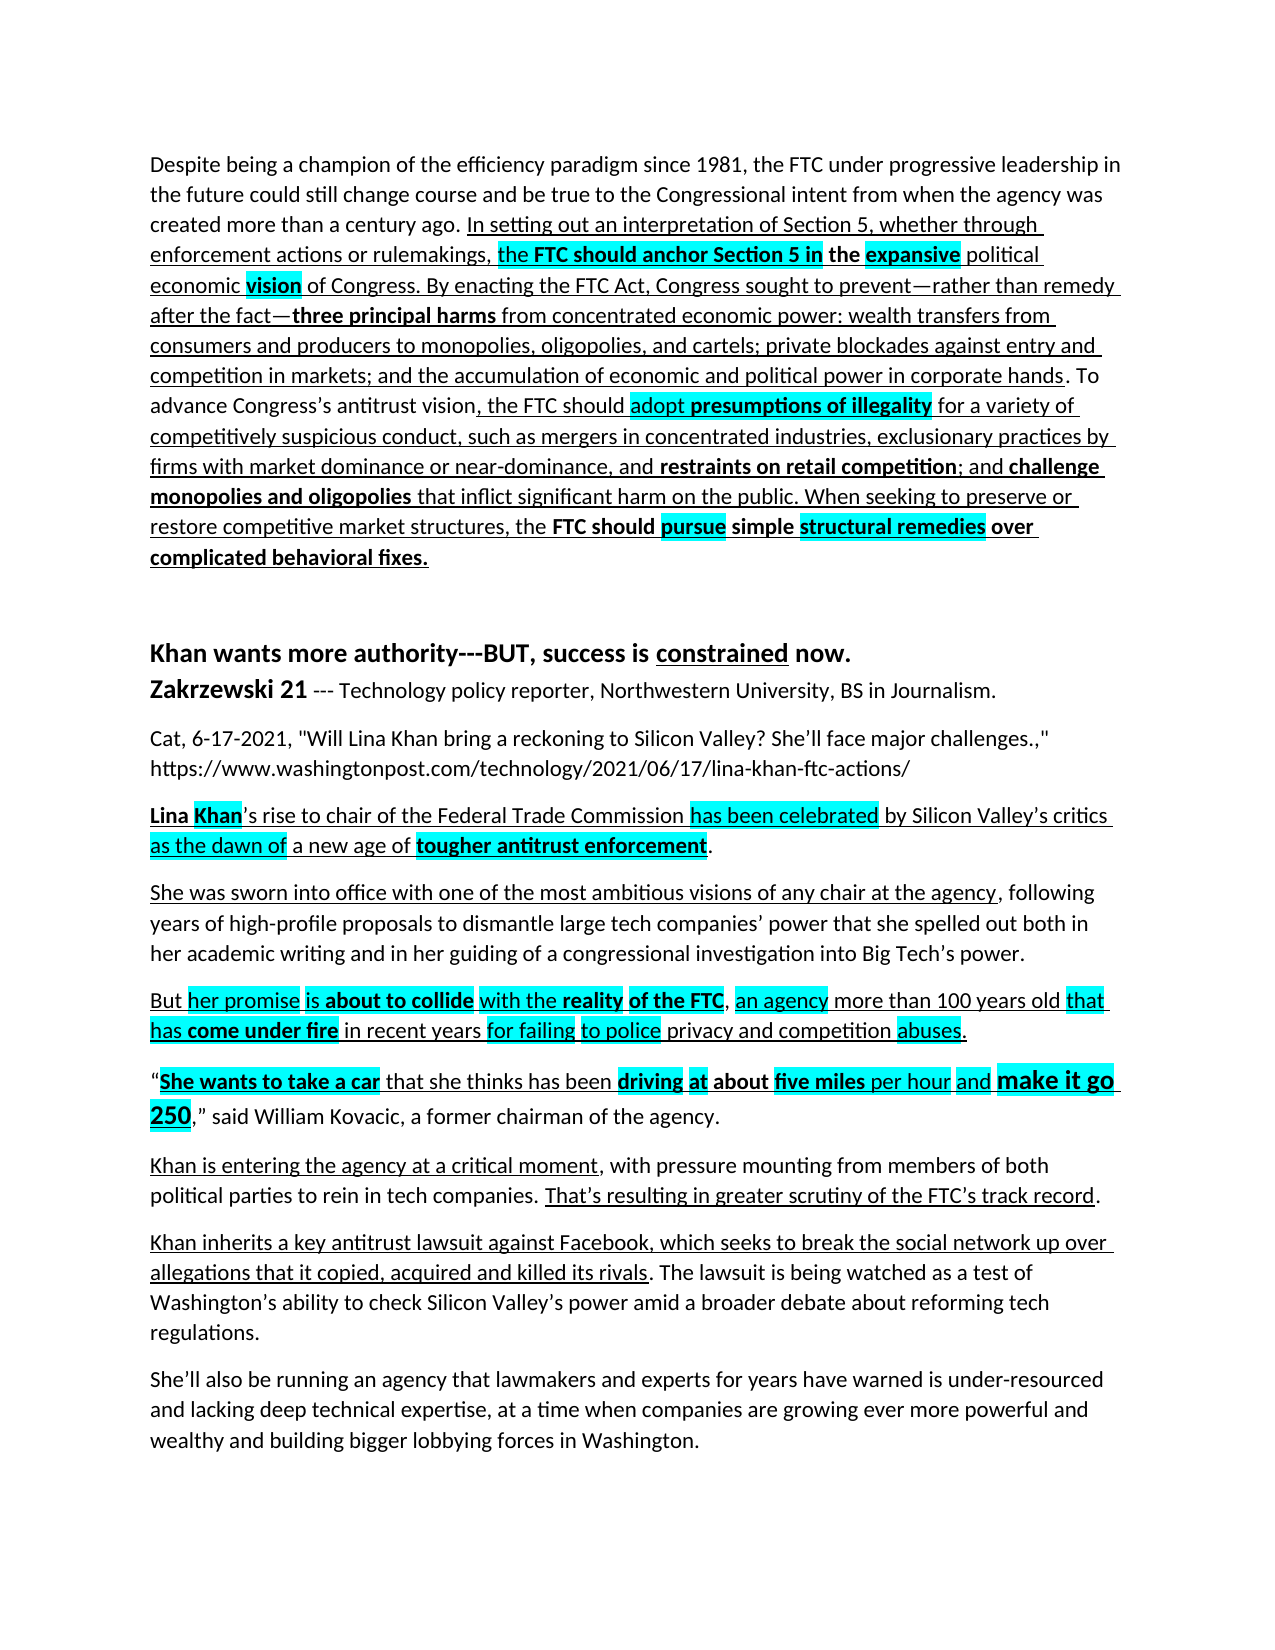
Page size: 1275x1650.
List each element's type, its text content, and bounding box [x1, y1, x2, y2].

text Khan is entering the agency at a critical moment, with pressure mounting from members of both political parties to rein in tech companies. That’s resulting in greater scrutiny of the FTC’s track record. [150, 1151, 1125, 1209]
text Despite being a champion of the efficiency paradigm since 1981, the FTC under progressive leadership in the future could still change course and be true to the Congressional intent from when the agency was created more than a century ago. In setting out an interpretation of Section 5, whether through enforcement actions or rulemakings, the FTC should anchor Section 5 in the expansive political economic vision of Congress. By enacting the FTC Act, Congress sought to prevent—rather than remedy after the fact—three principal harms from concentrated economic power: wealth transfers from consumers and producers to monopolies, oligopolies, and cartels; private blockades against entry and competition in markets; and the accumulation of economic and political power in corporate hands. To advance Congress’s antitrust vision, the FTC should adopt presumptions of illegality for a variety of competitively suspicious conduct, such as mergers in concentrated industries, exclusionary practices by firms with market dominance or near-dominance, and restraints on retail competition; and challenge monopolies and oligopolies that inflict significant harm on the public. When seeking to preserve or restore competitive market structures, the FTC should pursue simple structural remedies over complicated behavioral fixes. [150, 150, 1125, 571]
text She’ll also be running an agency that lawmakers and experts for years have warned is under-resourced and lacking deep technical expertise, at a time when companies are growing ever more powerful and wealthy and building bigger lobbying forces in Washington. [150, 1365, 1125, 1454]
text She was sworn into office with one of the most ambitious visions of any chair at the agency, following years of high-profile proposals to dismantle large tech companies’ power that she spelled out both in her academic writing and in her guiding of a congressional investigation into Big Tech’s power. [150, 878, 1125, 967]
text Khan inherits a key antitrust lawsuit against Facebook, which seeks to break the social network up over allegations that it copied, acquired and killed its rivals. The lawsuit is being watched as a test of Washington’s ability to check Silicon Valley’s power amid a broader debate about reforming tech regulations. [150, 1228, 1125, 1347]
text Lina Khan’s rise to chair of the Federal Trade Commission has been celebrated by Silicon Valley’s critics as the dawn of a new age of tougher antitrust enforcement. [150, 801, 1125, 860]
text Cat, 6-17-2021, "Will Lina Khan bring a reckoning to Silicon Valley? She’ll face major challenges.," https://www.washingtonpost.com/technology/2021/06/17/lina-khan-ftc-actions/ [150, 724, 1125, 783]
text But her promise is about to collide with the reality of the FTC, an agency more than 100 years old that has come under fire in recent years for failing to police privacy and competition abuses. [150, 986, 1125, 1044]
text “She wants to take a car that she thinks has been driving at about five miles per hour and make it go 250,” said William Kovacic, a former chairman of the agency. [150, 1063, 1125, 1132]
text Zakrzewski 21 --- Technology policy reporter, Northwestern University, BS in Journalism. [150, 672, 1125, 705]
subtitle Khan wants more authority---BUT, success is constrained now. [150, 636, 1125, 669]
